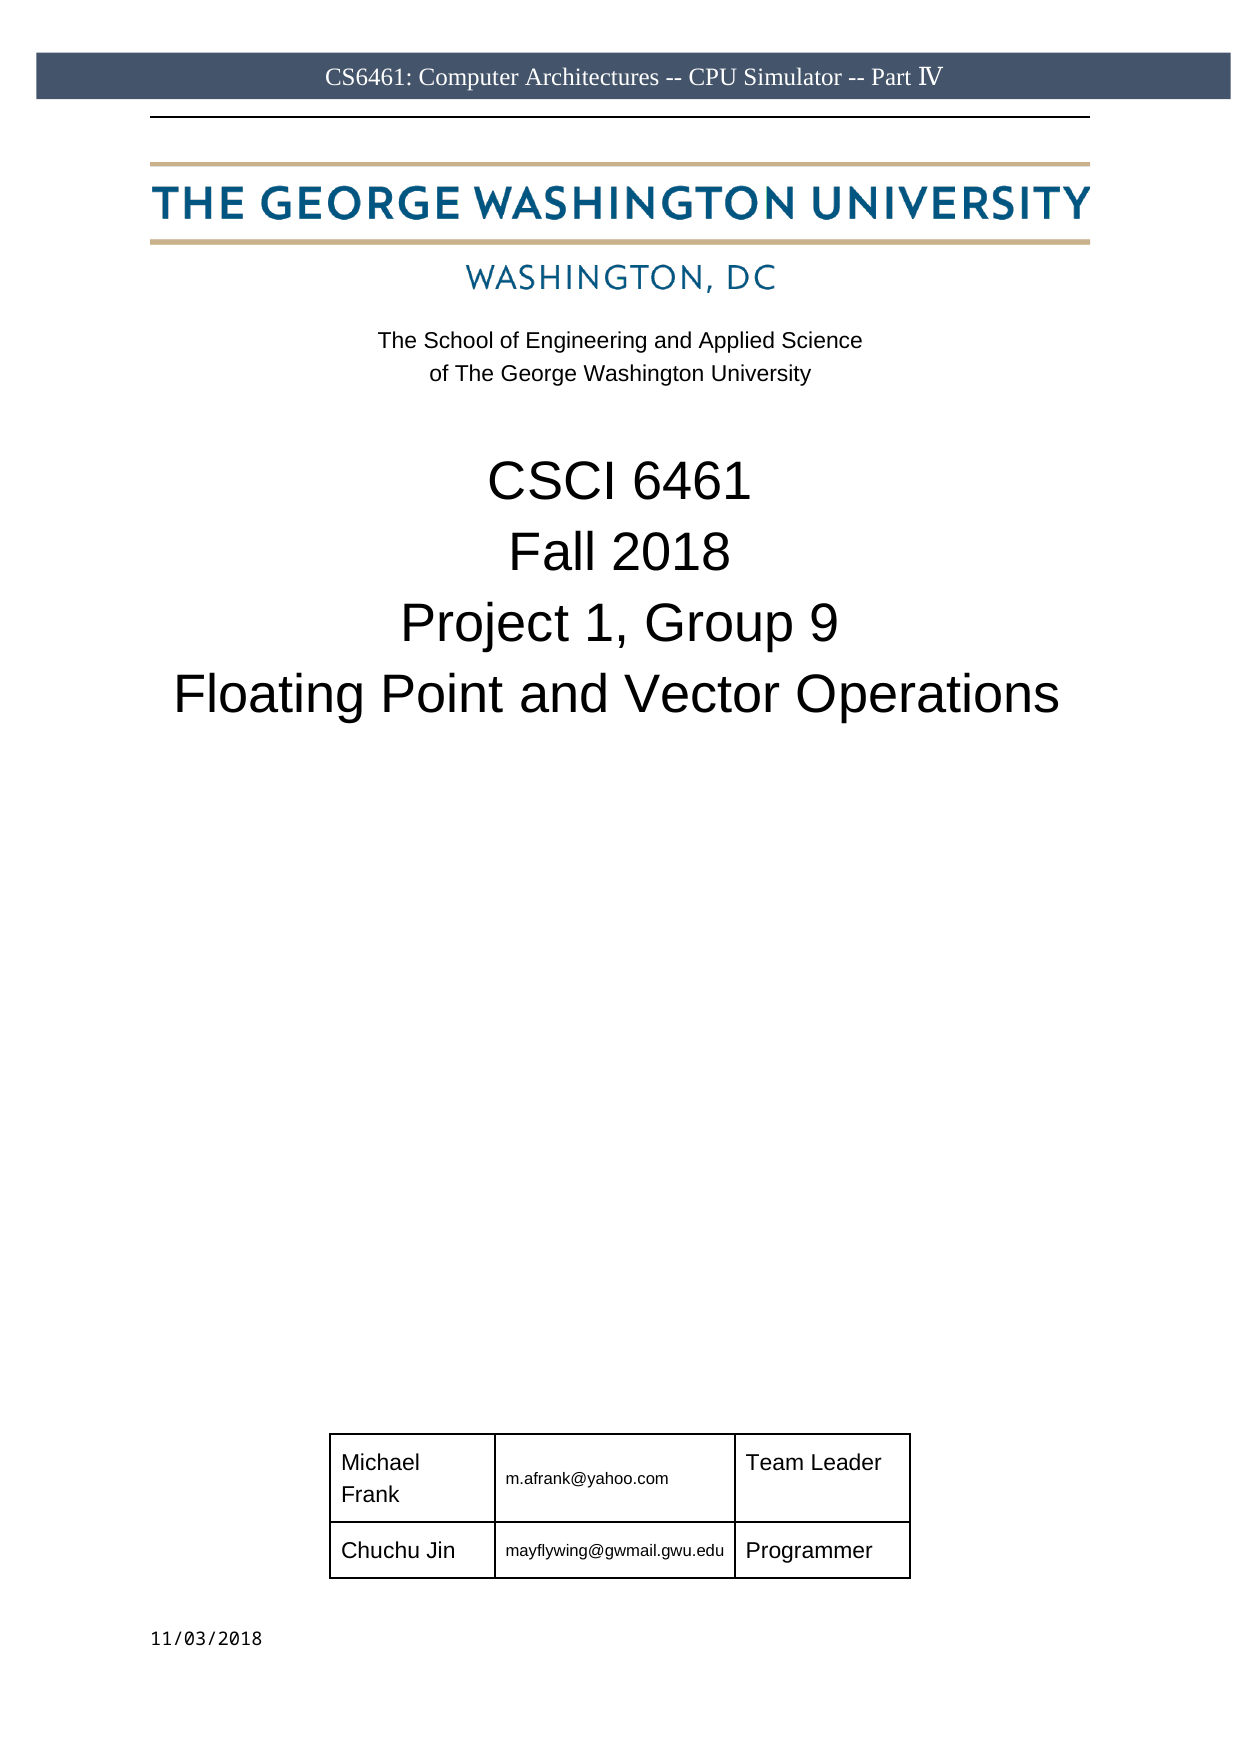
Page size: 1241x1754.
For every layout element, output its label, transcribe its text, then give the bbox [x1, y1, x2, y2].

text Project 1, Group 9 [150, 589, 1090, 654]
text Floating Point and Vector Operations [150, 661, 1090, 1408]
table_cell Programmer [736, 1523, 909, 1577]
text Fall 2018 [150, 518, 1090, 583]
text of The George Washington University [150, 357, 1090, 389]
table_header Michael Frank [331, 1435, 494, 1521]
picture [150, 162, 1091, 293]
table_header m.afrank@yahoo.com [496, 1435, 734, 1521]
table_header Team Leader [736, 1435, 909, 1521]
table_cell mayflywing@gwmail.gwu.edu [496, 1523, 734, 1577]
table_cell Chuchu Jin [331, 1523, 494, 1577]
text CSCI 6461 [150, 447, 1090, 512]
text The School of Engineering and Applied Science [150, 324, 1090, 357]
